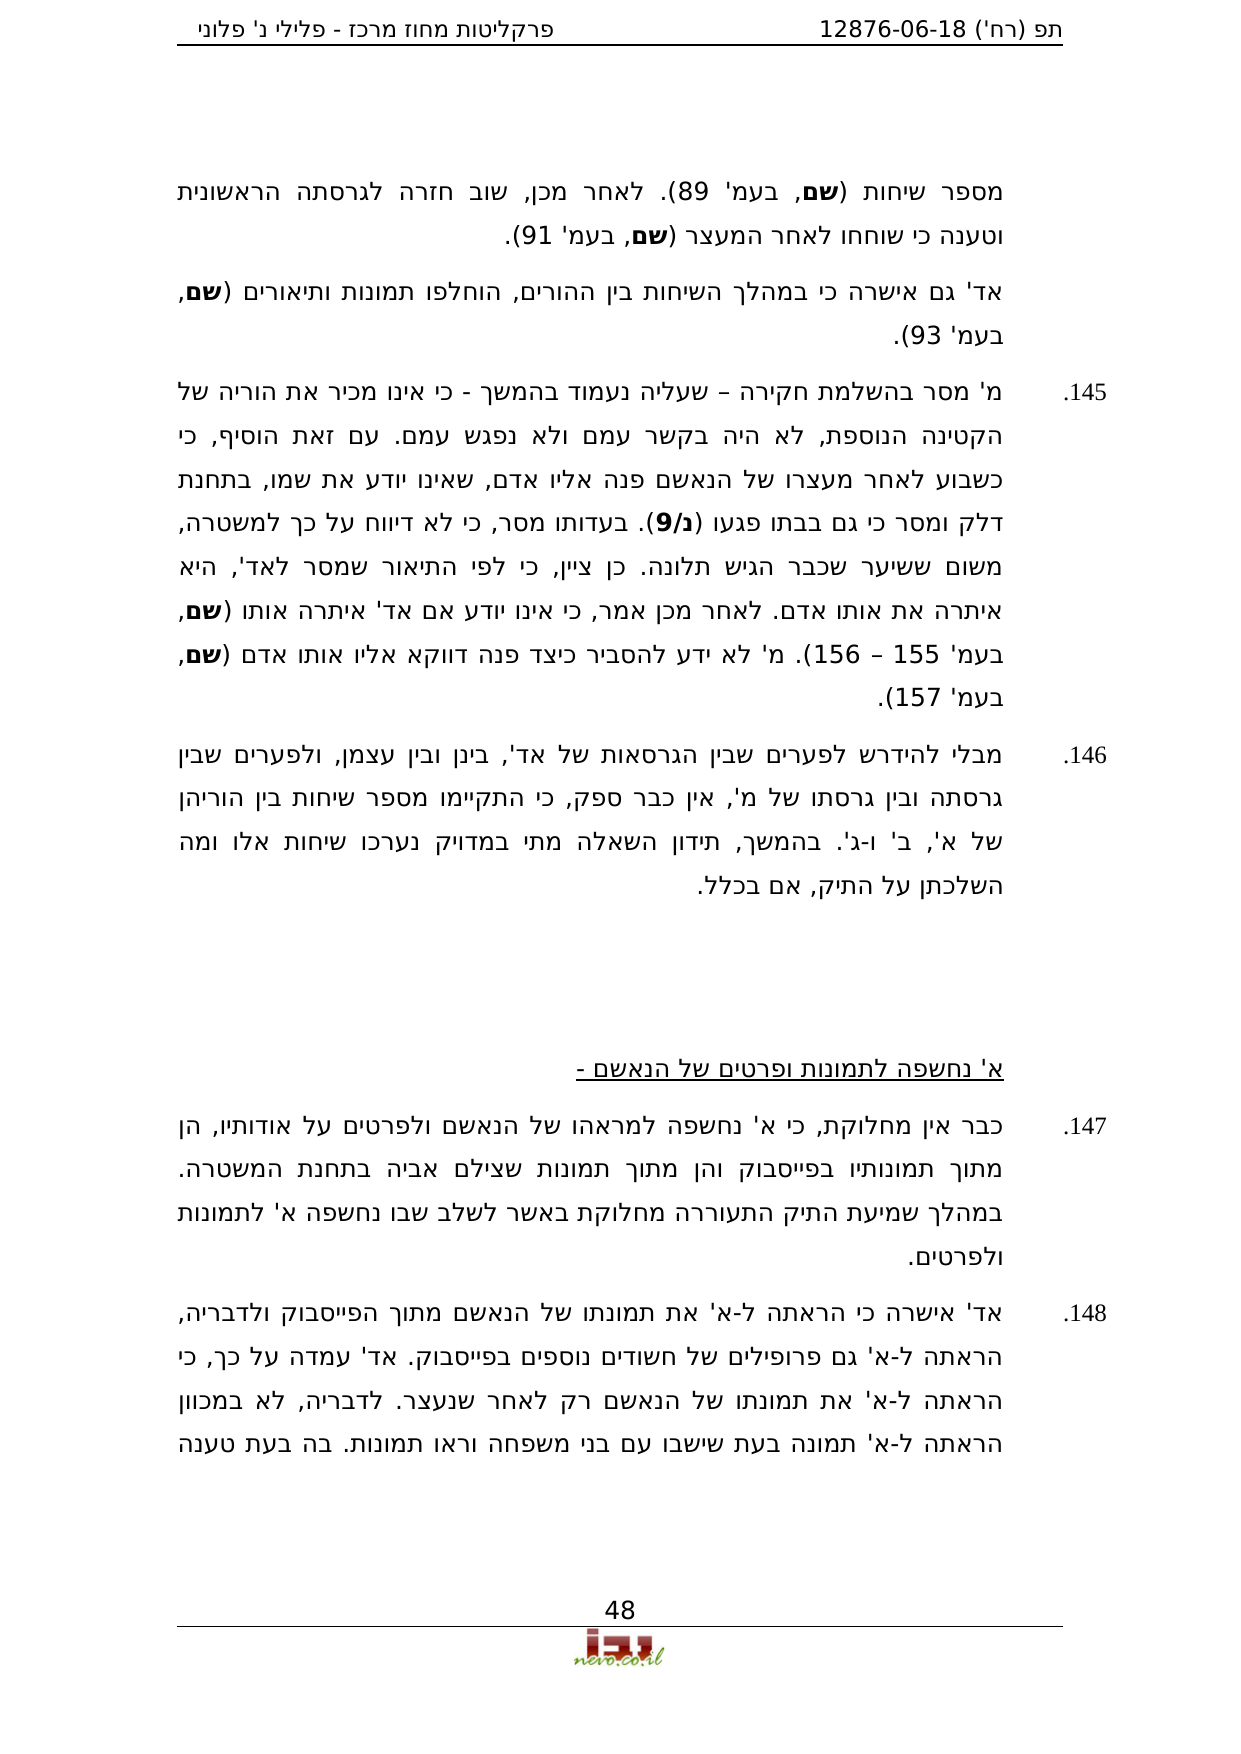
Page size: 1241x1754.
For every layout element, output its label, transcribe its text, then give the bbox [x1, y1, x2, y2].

list א' נחשפה לתמונות ופרטים של הנאשם - [177, 1054, 1063, 1084]
list אד' גם אישרה כי במהלך השיחות בין ההורים, הוחלפו תמונות ותיאורים (שם, בעמ' 93). [177, 277, 1004, 350]
picture [574, 1628, 666, 1667]
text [177, 1298, 1063, 1459]
text כבר אין מחלוקת, כי א' נחשפה למראהו של הנאשם ולפרטים על אודותיו, הן מתוך תמונותיו בפייסבוק והן מתוך תמונות שצילם אביה בתחנת המשטרה. במהלך שמיעת התיק התעוררה מחלוקת באשר לשלב שבו נחשפה א' לתמונות ולפרטים. [177, 1111, 1063, 1271]
text מבלי להידרש לפערים שבין הגרסאות של אד', בינן ובין עצמן, ולפערים שבין גרסתה ובין גרסתו של מ', אין כבר ספק, כי התקיימו מספר שיחות בין הוריהן של א', ב' ו-ג'. בהמשך, תידון השאלה מתי במדויק נערכו שיחות אלו ומה השלכתן על התיק, אם בכלל. [177, 740, 1063, 900]
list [177, 177, 1004, 250]
text מ' מסר בהשלמת חקירה – שעליה נעמוד בהמשך - כי אינו מכיר את הוריה של הקטינה הנוספת, לא היה בקשר עמם ולא נפגש עמם. עם זאת הוסיף, כי כשבוע לאחר מעצרו של הנאשם פנה אליו אדם, שאינו יודע את שמו, בתחנת דלק ומסר כי גם בבתו פגעו (נ/9). בעדותו מסר, כי לא דיווח על כך למשטרה, משום ששיער שכבר הגיש תלונה. כן ציין, כי לפי התיאור שמסר לאד', היא איתרה את אותו אדם. לאחר מכן אמר, כי אינו יודע אם אד' איתרה אותו (שם, בעמ' 155 – 156). מ' לא ידע להסביר כיצד פנה דווקא אליו אותו אדם (שם, בעמ' 157). [177, 377, 1063, 713]
